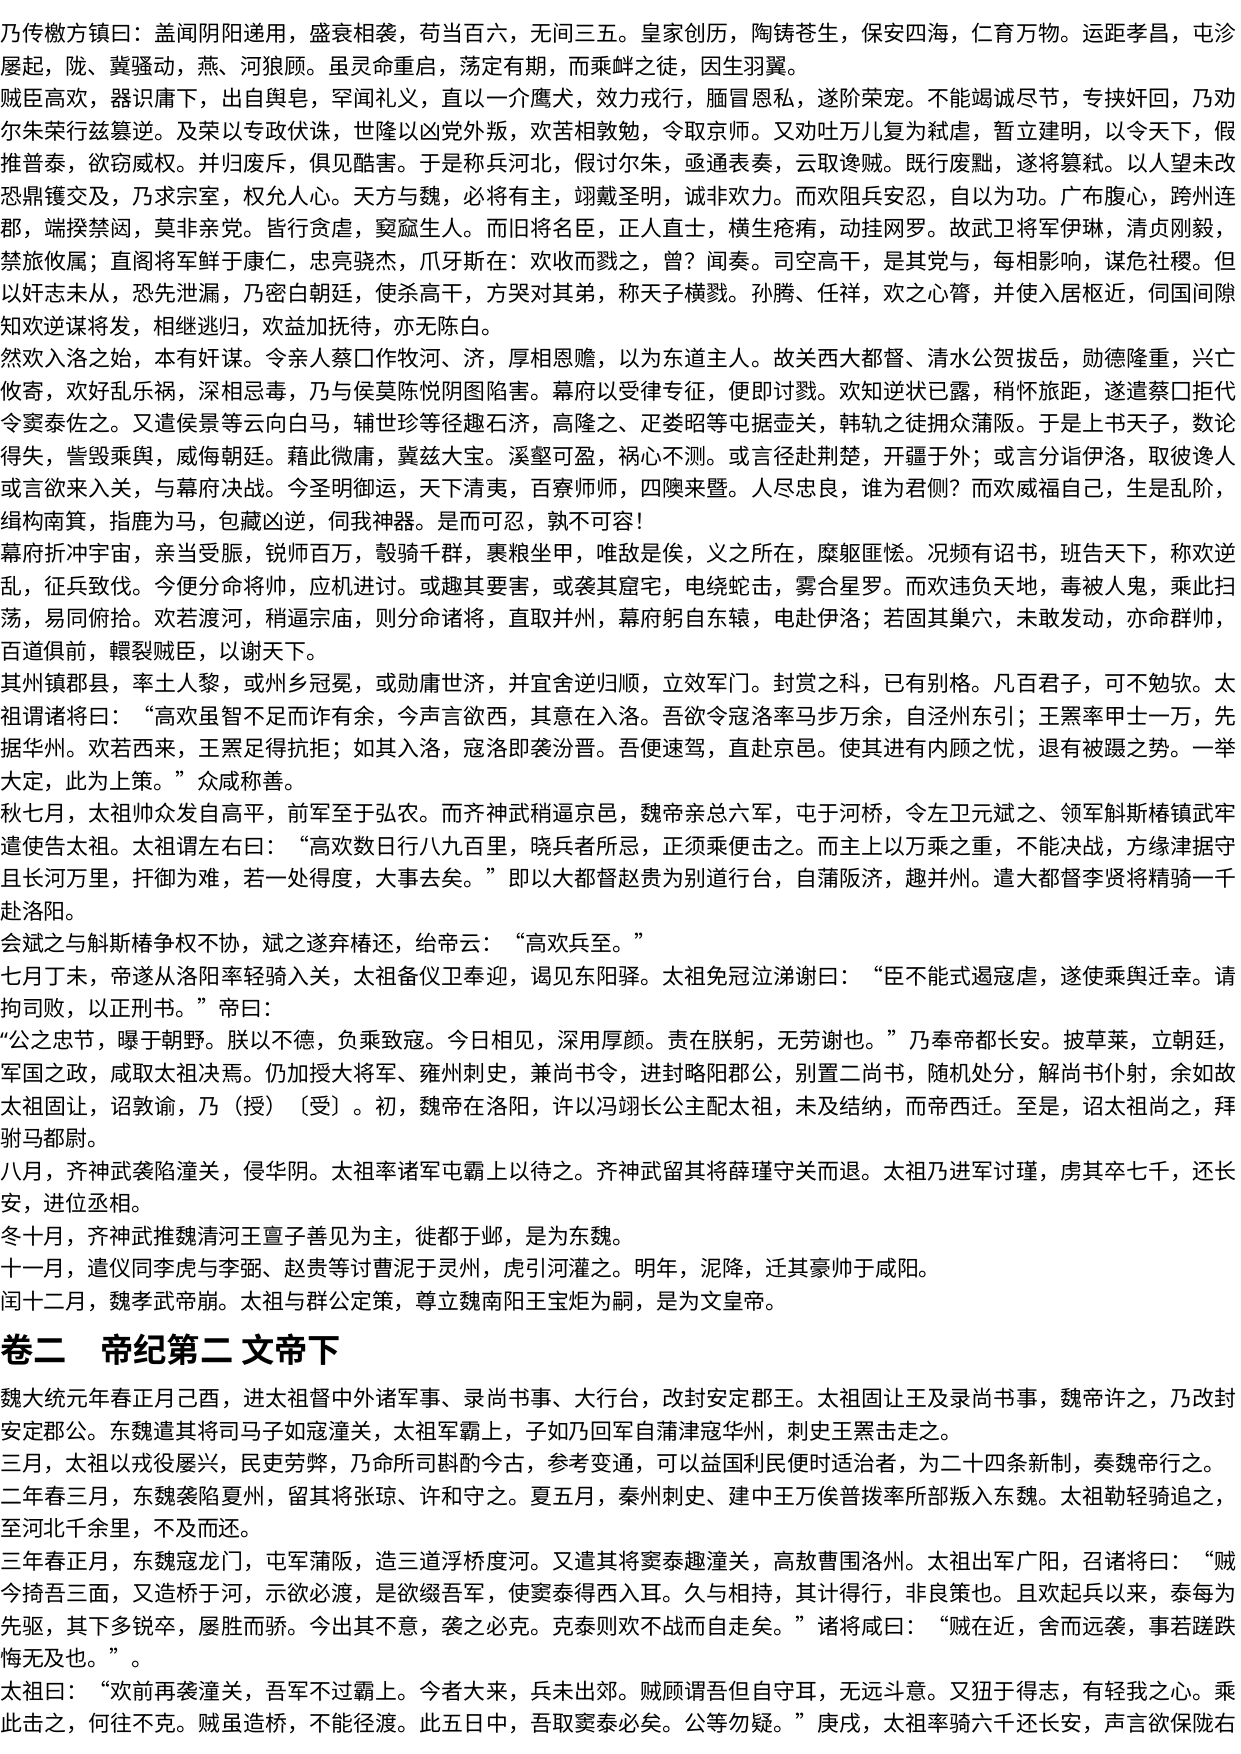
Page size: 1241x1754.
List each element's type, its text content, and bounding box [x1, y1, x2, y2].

text 十一月，遣仪同李虎与李弼、赵贵等讨曹泥于灵州，虎引河灌之。明年，泥降，迁其豪帅于咸阳。 [0, 1251, 1240, 1283]
text 幕府折冲宇宙，亲当受脤，锐师百万，彀骑千群，裹粮坐甲，唯敌是俟，义之所在，糜躯匪恡。况频有诏书，班告天下，称欢逆乱，征兵致伐。今便分命将帅，应机进讨。或趣其要害，或袭其窟宅，电绕蛇击，雾合星罗。而欢违负天地，毒被人鬼，乘此扫荡，易同俯拾。欢若渡河，稍逼宗庙，则分命诸将，直取并州，幕府躬自东辕，电赴伊洛；若固其巢穴，未敢发动，亦命群帅，百道俱前，轘裂贼臣，以谢天下。 [0, 536, 1240, 666]
text 秋七月，太祖帅众发自高平，前军至于弘农。而齐神武稍逼京邑，魏帝亲总六军，屯于河桥，令左卫元斌之、领军斛斯椿镇武牢，遣使告太祖。太祖谓左右曰：“高欢数日行八九百里，晓兵者所忌，正须乘便击之。而主上以万乘之重，不能决战，方缘津据守。且长河万里，扞御为难，若一处得度，大事去矣。”即以大都督赵贵为别道行台，自蒲阪济，趣并州。遣大都督李贤将精骑一千赴洛阳。 [0, 796, 1240, 926]
text 八月，齐神武袭陷潼关，侵华阴。太祖率诸军屯霸上以待之。齐神武留其将薛瑾守关而退。太祖乃进军讨瑾，虏其卒七千，还长安，进位丞相。 [0, 1153, 1240, 1218]
text 其州镇郡县，率土人黎，或州乡冠冕，或勋庸世济，并宜舍逆归顺，立效军门。封赏之科，已有别格。凡百君子，可不勉欤。太祖谓诸将曰：“高欢虽智不足而诈有余，今声言欲西，其意在入洛。吾欲令寇洛率马步万余，自泾州东引；王罴率甲士一万，先据华州。欢若西来，王罴足得抗拒；如其入洛，寇洛即袭汾晋。吾便速驾，直赴京邑。使其进有内顾之忧，退有被蹑之势。一举大定，此为上策。”众咸称善。 [0, 666, 1240, 796]
text 然欢入洛之始，本有奸谋。令亲人蔡囗作牧河、济，厚相恩赡，以为东道主人。故关西大都督、清水公贺拔岳，勋德隆重，兴亡攸寄，欢好乱乐祸，深相忌毒，乃与侯莫陈悦阴图陷害。幕府以受律专征，便即讨戮。欢知逆状已露，稍怀旅距，遂遣蔡囗拒代，令窦泰佐之。又遣侯景等云向白马，辅世珍等径趣石济，高隆之、疋娄昭等屯据壶关，韩轨之徒拥众蒲阪。于是上书天子，数论得失，訾毁乘舆，威侮朝廷。藉此微庸，冀兹大宝。溪壑可盈，祸心不测。或言径赴荆楚，开疆于外；或言分诣伊洛，取彼谗人；或言欲来入关，与幕府决战。今圣明御运，天下清夷，百寮师师，四隩来暨。人尽忠良，谁为君侧？而欢威福自己，生是乱阶，缉构南箕，指鹿为马，包藏凶逆，伺我神器。是而可忍，孰不可容！ [0, 341, 1240, 536]
text 冬十月，齐神武推魏清河王亶子善见为主，徙都于邺，是为东魏。 [0, 1218, 1240, 1251]
text 三年春正月，东魏寇龙门，屯军蒲阪，造三道浮桥度河。又遣其将窦泰趣潼关，高敖曹围洛州。太祖出军广阳，召诸将曰：“贼今掎吾三面，又造桥于河，示欲必渡，是欲缀吾军，使窦泰得西入耳。久与相持，其计得行，非良策也。且欢起兵以来，泰每为先驱，其下多锐卒，屡胜而骄。今出其不意，袭之必克。克泰则欢不战而自走矣。”诸将咸曰：“贼在近，舍而远袭，事若蹉跌，悔无及也。”。 [0, 1543, 1240, 1673]
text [0, 1673, 1240, 1738]
subtitle 卷二 帝纪第二 文帝下 [0, 1316, 1240, 1381]
text “公之忠节，曝于朝野。朕以不德，负乘致寇。今日相见，深用厚颜。责在朕躬，无劳谢也。”乃奉帝都长安。披草莱，立朝廷，军国之政，咸取太祖决焉。仍加授大将军、雍州刺史，兼尚书令，进封略阳郡公，别置二尚书，随机处分，解尚书仆射，余如故。太祖固让，诏敦谕，乃（授）〔受〕。初，魏帝在洛阳，许以冯翊长公主配太祖，未及结纳，而帝西迁。至是，诏太祖尚之，拜驸马都尉。 [0, 1023, 1240, 1153]
text 会斌之与斛斯椿争权不协，斌之遂弃椿还，绐帝云：“高欢兵至。” [0, 926, 1240, 958]
text 三月，太祖以戎役屡兴，民吏劳弊，乃命所司斟酌今古，参考变通，可以益国利民便时适治者，为二十四条新制，奏魏帝行之。 [0, 1446, 1240, 1478]
text 七月丁未，帝遂从洛阳率轻骑入关，太祖备仪卫奉迎，谒见东阳驿。太祖免冠泣涕谢曰：“臣不能式遏寇虐，遂使乘舆迁幸。请拘司败，以正刑书。”帝曰： [0, 958, 1240, 1023]
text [0, 16, 1240, 81]
text 二年春三月，东魏袭陷夏州，留其将张琼、许和守之。夏五月，秦州刺史、建中王万俟普拨率所部叛入东魏。太祖勒轻骑追之，至河北千余里，不及而还。 [0, 1478, 1240, 1543]
text 魏大统元年春正月己酉，进太祖督中外诸军事、录尚书事、大行台，改封安定郡王。太祖固让王及录尚书事，魏帝许之，乃改封安定郡公。东魏遣其将司马子如寇潼关，太祖军霸上，子如乃回军自蒲津寇华州，刺史王罴击走之。 [0, 1381, 1240, 1446]
text 闰十二月，魏孝武帝崩。太祖与群公定策，尊立魏南阳王宝炬为嗣，是为文皇帝。 [0, 1283, 1240, 1316]
text 贼臣高欢，器识庸下，出自舆皂，罕闻礼义，直以一介鹰犬，效力戎行，腼冒恩私，遂阶荣宠。不能竭诚尽节，专挟奸回，乃劝尔朱荣行兹篡逆。及荣以专政伏诛，世隆以凶党外叛，欢苦相敦勉，令取京师。又劝吐万儿复为弒虐，暂立建明，以令天下，假推普泰，欲窃威权。并归废斥，俱见酷害。于是称兵河北，假讨尔朱，亟通表奏，云取谗贼。既行废黜，遂将篡弒。以人望未改，恐鼎镬交及，乃求宗室，权允人心。天方与魏，必将有主，翊戴圣明，诚非欢力。而欢阻兵安忍，自以为功。广布腹心，跨州连郡，端揆禁闼，莫非亲党。皆行贪虐，窫窳生人。而旧将名臣，正人直士，横生疮痏，动挂网罗。故武卫将军伊琳，清贞刚毅，禁旅攸属；直阁将军鲜于康仁，忠亮骁杰，爪牙斯在：欢收而戮之，曾？闻奏。司空高干，是其党与，每相影响，谋危社稷。但以奸志未从，恐先泄漏，乃密白朝廷，使杀高干，方哭对其弟，称天子横戮。孙腾、任祥，欢之心膂，并使入居枢近，伺国间隙，知欢逆谋将发，相继逃归，欢益加抚待，亦无陈白。 [0, 81, 1240, 341]
